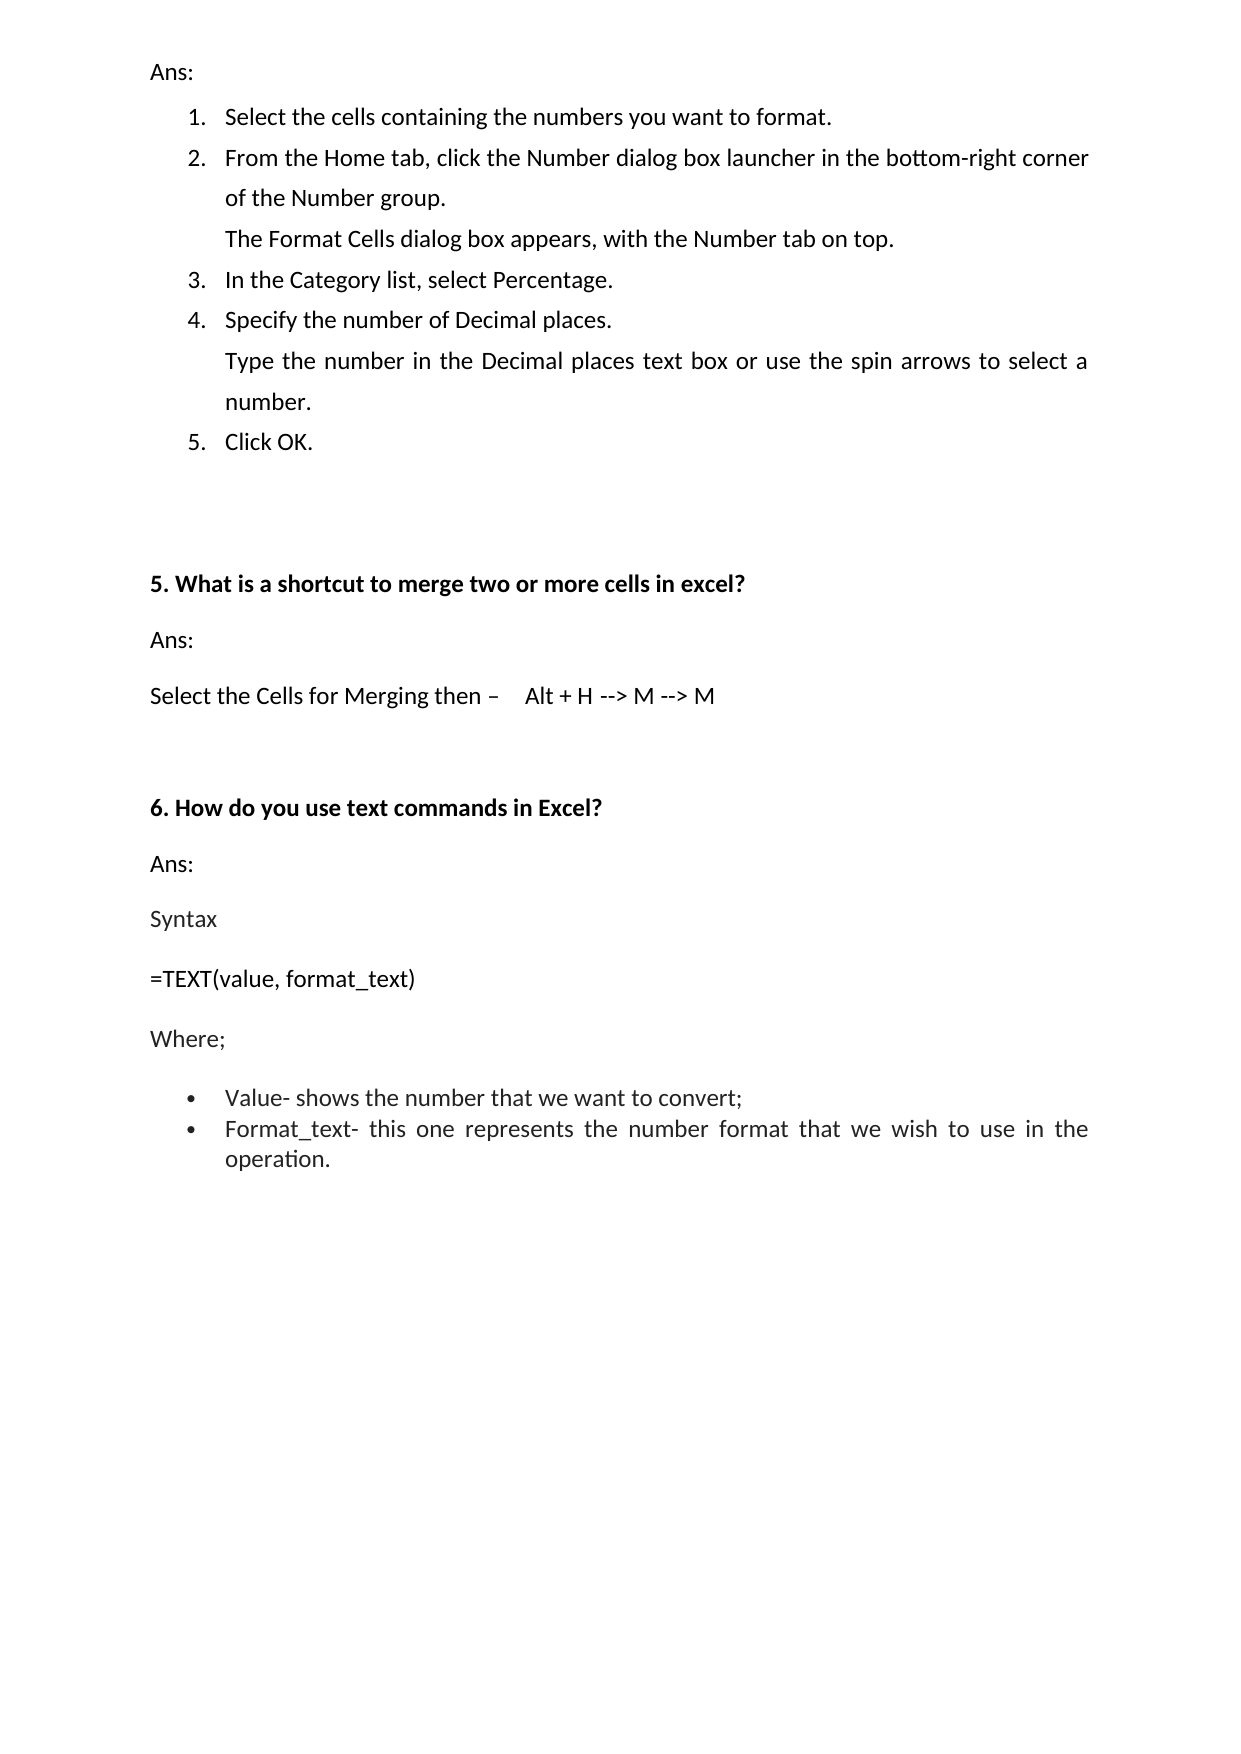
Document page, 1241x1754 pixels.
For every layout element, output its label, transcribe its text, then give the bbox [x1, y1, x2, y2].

text =TEXT(value, format_text) [150, 963, 1090, 994]
list Select the cells containing the numbers you want to format. [187, 91, 1090, 132]
text Syntax [150, 903, 1090, 934]
text 6. How do you use text commands in Excel? [150, 792, 1090, 822]
text Where; [150, 1023, 1090, 1053]
text Ans: [150, 624, 1090, 655]
text Ans: [150, 56, 1090, 87]
text Select the Cells for Merging then – Alt + H --> M --> M [150, 680, 1090, 711]
list Click OK. [187, 416, 1090, 457]
list Value- shows the number that we want to convert; [187, 1083, 1090, 1113]
list In the Category list, select Percentage. [187, 254, 1090, 294]
text The Format Cells dialog box appears, with the Number tab on top. [225, 213, 1090, 254]
list Specify the number of Decimal places. [187, 294, 1090, 335]
list Format_text- this one represents the number format that we wish to use in the operation. [187, 1113, 1090, 1174]
text Ans: [150, 848, 1090, 878]
text 5. What is a shortcut to merge two or more cells in excel? [150, 568, 1090, 599]
list From the Home tab, click the Number dialog box launcher in the bottom-right corner of the Number group. [187, 132, 1090, 213]
text Type the number in the Decimal places text box or use the spin arrows to select a number. [225, 335, 1090, 416]
